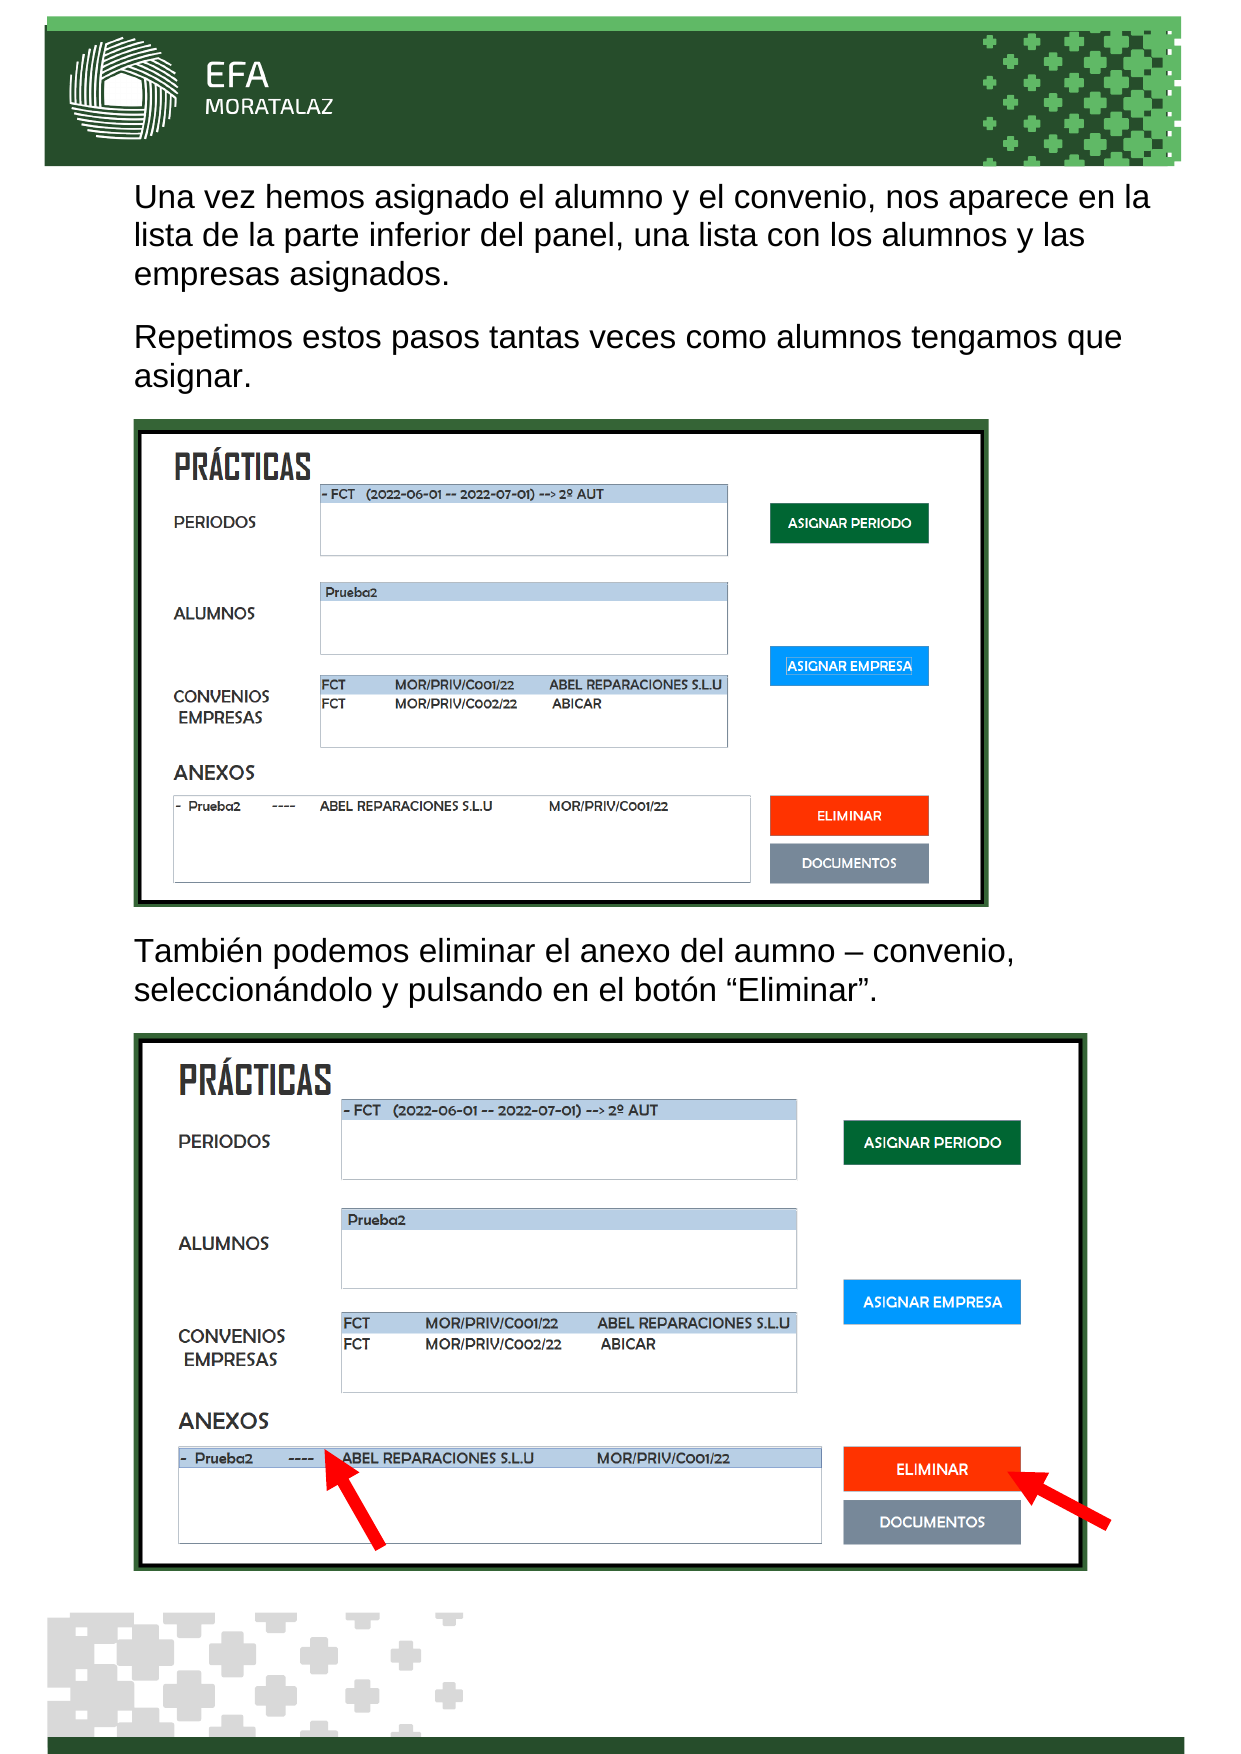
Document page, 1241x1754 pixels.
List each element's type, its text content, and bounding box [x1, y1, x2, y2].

picture [60, 28, 339, 144]
text Una vez hemos asignado el alumno y el convenio, nos aparece en la lista de la parte inferior del panel, una lista con los alumnos y las empresas asignados. [133, 177, 1182, 292]
picture [133, 419, 989, 907]
text También podemos eliminar el anexo del aumno – convenio, seleccionándolo y pulsando en el botón “Eliminar”. [133, 932, 1182, 1008]
text Repetimos estos pasos tantas veces como alumnos tengamos que asignar. [133, 317, 1182, 394]
picture [133, 1033, 1088, 1571]
